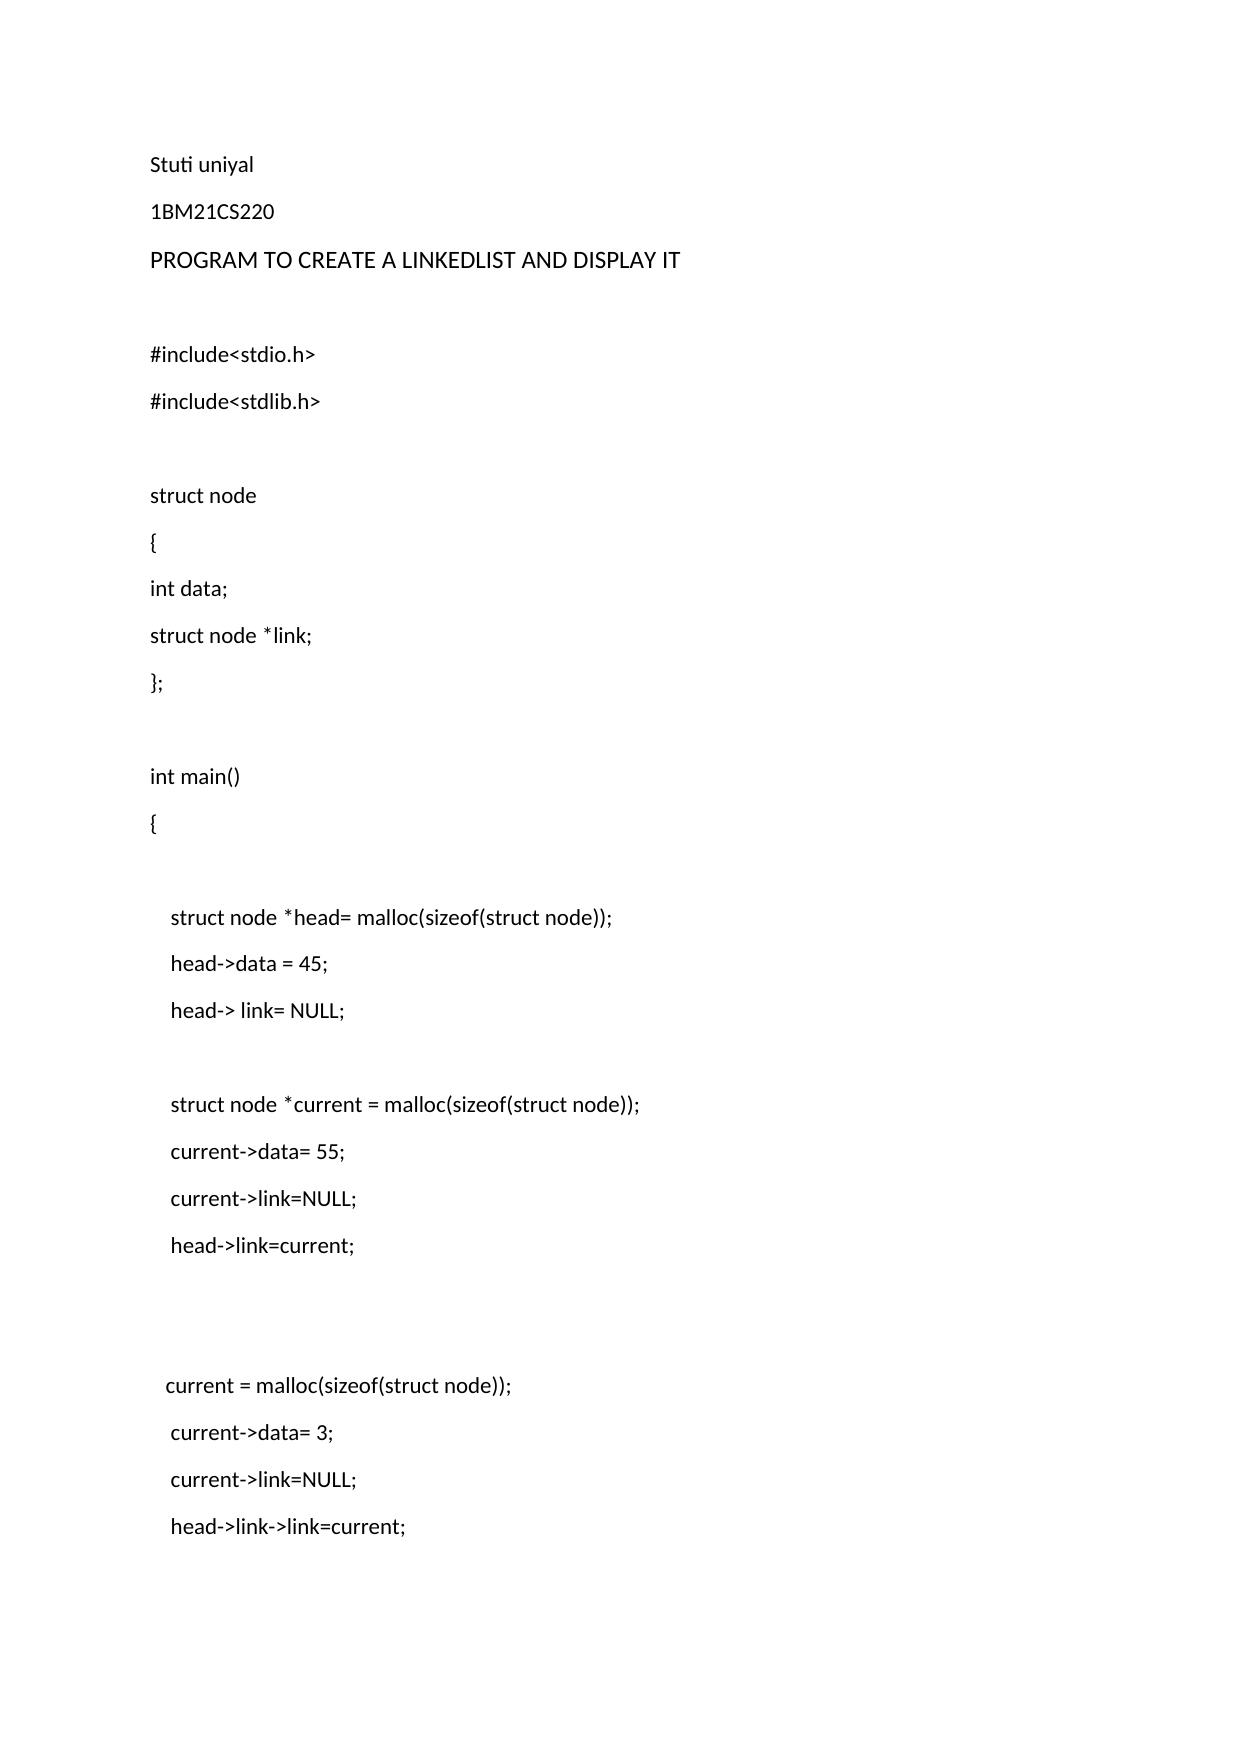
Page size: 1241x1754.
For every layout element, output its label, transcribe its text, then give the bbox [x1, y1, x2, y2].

text }; [150, 668, 1090, 696]
text head-> link= NULL; [150, 996, 1090, 1024]
text { [150, 528, 1090, 556]
text struct node *current = malloc(sizeof(struct node)); [150, 1090, 1090, 1118]
text struct node *link; [150, 621, 1090, 649]
text head->link->link=current; [150, 1512, 1090, 1540]
text Stuti uniyal [150, 150, 1090, 178]
text current->data= 55; [150, 1137, 1090, 1165]
text { [150, 809, 1090, 837]
text #include<stdlib.h> [150, 387, 1090, 415]
text current = malloc(sizeof(struct node)); [150, 1371, 1090, 1399]
text PROGRAM TO CREATE A LINKEDLIST AND DISPLAY IT [150, 244, 1090, 274]
text head->data = 45; [150, 949, 1090, 978]
text current->link=NULL; [150, 1184, 1090, 1212]
text int main() [150, 762, 1090, 790]
text struct node *head= malloc(sizeof(struct node)); [150, 903, 1090, 931]
text current->link=NULL; [150, 1465, 1090, 1493]
text int data; [150, 574, 1090, 603]
text struct node [150, 481, 1090, 509]
text #include<stdio.h> [150, 340, 1090, 368]
text 1BM21CS220 [150, 197, 1090, 225]
text current->data= 3; [150, 1418, 1090, 1446]
text head->link=current; [150, 1231, 1090, 1259]
